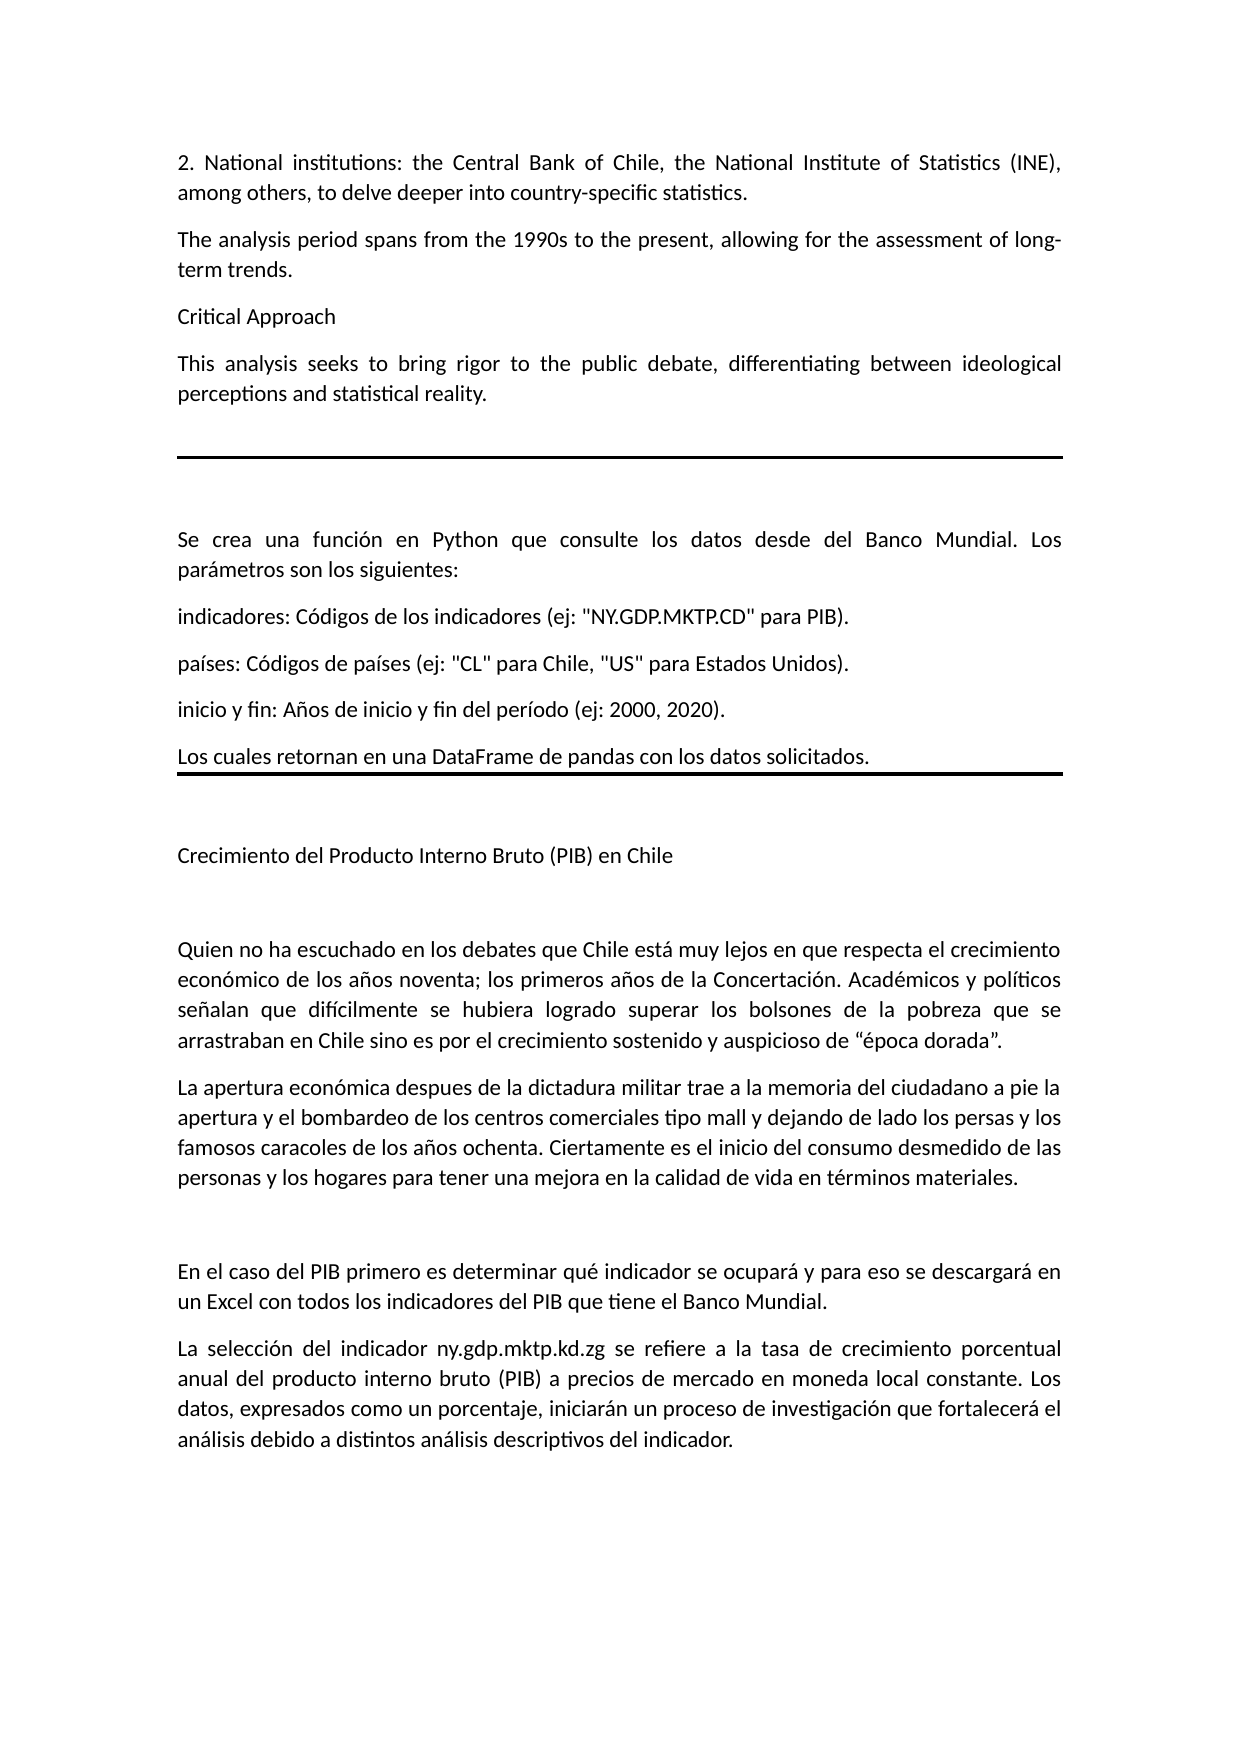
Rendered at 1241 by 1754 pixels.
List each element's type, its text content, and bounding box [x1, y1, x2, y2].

text This analysis seeks to bring rigor to the public debate, differentiating between ideological perceptions and statistical reality. [177, 349, 1063, 407]
text países: Códigos de países (ej: "CL" para Chile, "US" para Estados Unidos). [177, 649, 1063, 677]
text Se crea una función en Python que consulte los datos desde del Banco Mundial. Los parámetros son los siguientes: [177, 525, 1063, 583]
text La selección del indicador ny.gdp.mktp.kd.zg se refiere a la tasa de crecimiento porcentual anual del producto interno bruto (PIB) a precios de mercado en moneda local constante. Los datos, expresados ​​como un porcentaje, iniciarán un proceso de investigación que fortalecerá el análisis debido a distintos análisis descriptivos del indicador. [177, 1334, 1063, 1453]
text Critical Approach [177, 302, 1063, 330]
text Crecimiento del Producto Interno Bruto (PIB) en Chile [177, 841, 1063, 869]
text inicio y fin: Años de inicio y fin del período (ej: 2000, 2020). [177, 696, 1063, 723]
text 2. National institutions: the Central Bank of Chile, the National Institute of Statistics (INE), among others, to delve deeper into country-specific statistics. [177, 148, 1063, 206]
text Los cuales retornan en una DataFrame de pandas con los datos solicitados. [177, 742, 1063, 772]
text La apertura económica despues de la dictadura militar trae a la memoria del ciudadano a pie la apertura y el bombardeo de los centros comerciales tipo mall y dejando de lado los persas y los famosos caracoles de los años ochenta. Ciertamente es el inicio del consumo desmedido de las personas y los hogares para tener una mejora en la calidad de vida en términos materiales. [177, 1073, 1063, 1191]
text indicadores: Códigos de los indicadores (ej: "NY.GDP.MKTP.CD" para PIB). [177, 602, 1063, 630]
text En el caso del PIB primero es determinar qué indicador se ocupará y para eso se descargará en un Excel con todos los indicadores del PIB que tiene el Banco Mundial. [177, 1257, 1063, 1315]
text The analysis period spans from the 1990s to the present, allowing for the assessment of long-term trends. [177, 225, 1063, 283]
text Quien no ha escuchado en los debates que Chile está muy lejos en que respecta el crecimiento económico de los años noventa; los primeros años de la Concertación. Académicos y políticos señalan que difícilmente se hubiera logrado superar los bolsones de la pobreza que se arrastraban en Chile sino es por el crecimiento sostenido y auspicioso de “época dorada”. [177, 935, 1063, 1054]
